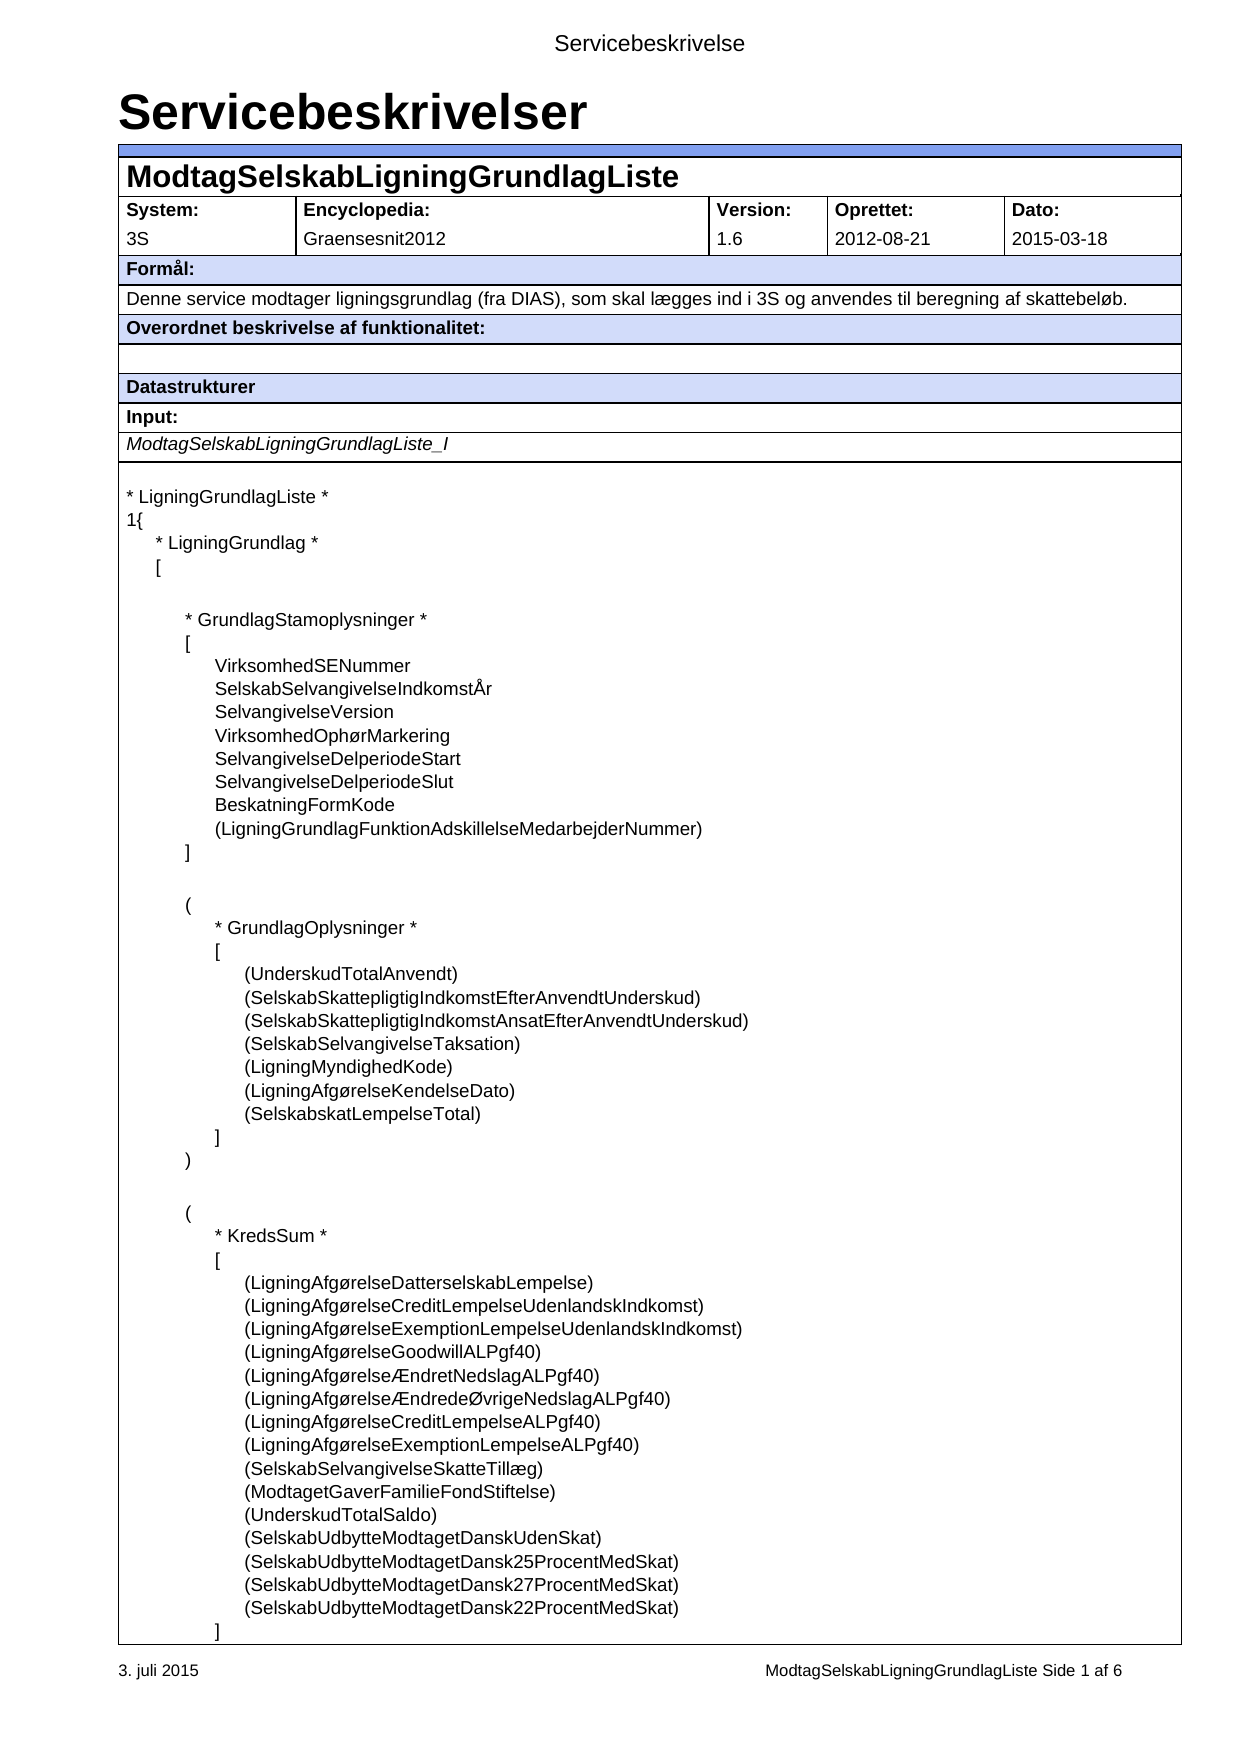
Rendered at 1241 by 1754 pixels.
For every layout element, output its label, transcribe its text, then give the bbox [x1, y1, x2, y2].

table_header [119, 145, 1181, 156]
text Servicebeskrivelser [118, 82, 1181, 140]
table_cell Dato: [1005, 197, 1181, 225]
table_cell Input: [119, 404, 1181, 431]
table_cell Version: [710, 197, 827, 225]
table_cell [119, 463, 1181, 1644]
table_cell ModtagSelskabLigningGrundlagListe [119, 158, 1181, 196]
table_cell Encyclopedia: [297, 197, 708, 225]
table_cell Datastrukturer [119, 374, 1181, 402]
table_cell Graensesnit2012 [297, 225, 708, 254]
table_cell [119, 345, 1181, 372]
table_cell 2012-08-21 [828, 225, 1004, 254]
table_cell 2015-03-18 [1005, 225, 1181, 254]
table_cell Denne service modtager ligningsgrundlag (fra DIAS), som skal lægges ind i 3S og anvendes til beregning af skattebeløb. [119, 286, 1181, 313]
table_cell 1.6 [710, 225, 827, 254]
table_cell 3S [119, 225, 295, 254]
table_cell Formål: [119, 256, 1181, 284]
table_cell Oprettet: [828, 197, 1004, 225]
table_cell System: [119, 197, 295, 225]
table_cell ModtagSelskabLigningGrundlagListe_I [119, 433, 1181, 461]
table_cell Overordnet beskrivelse af funktionalitet: [119, 315, 1181, 343]
